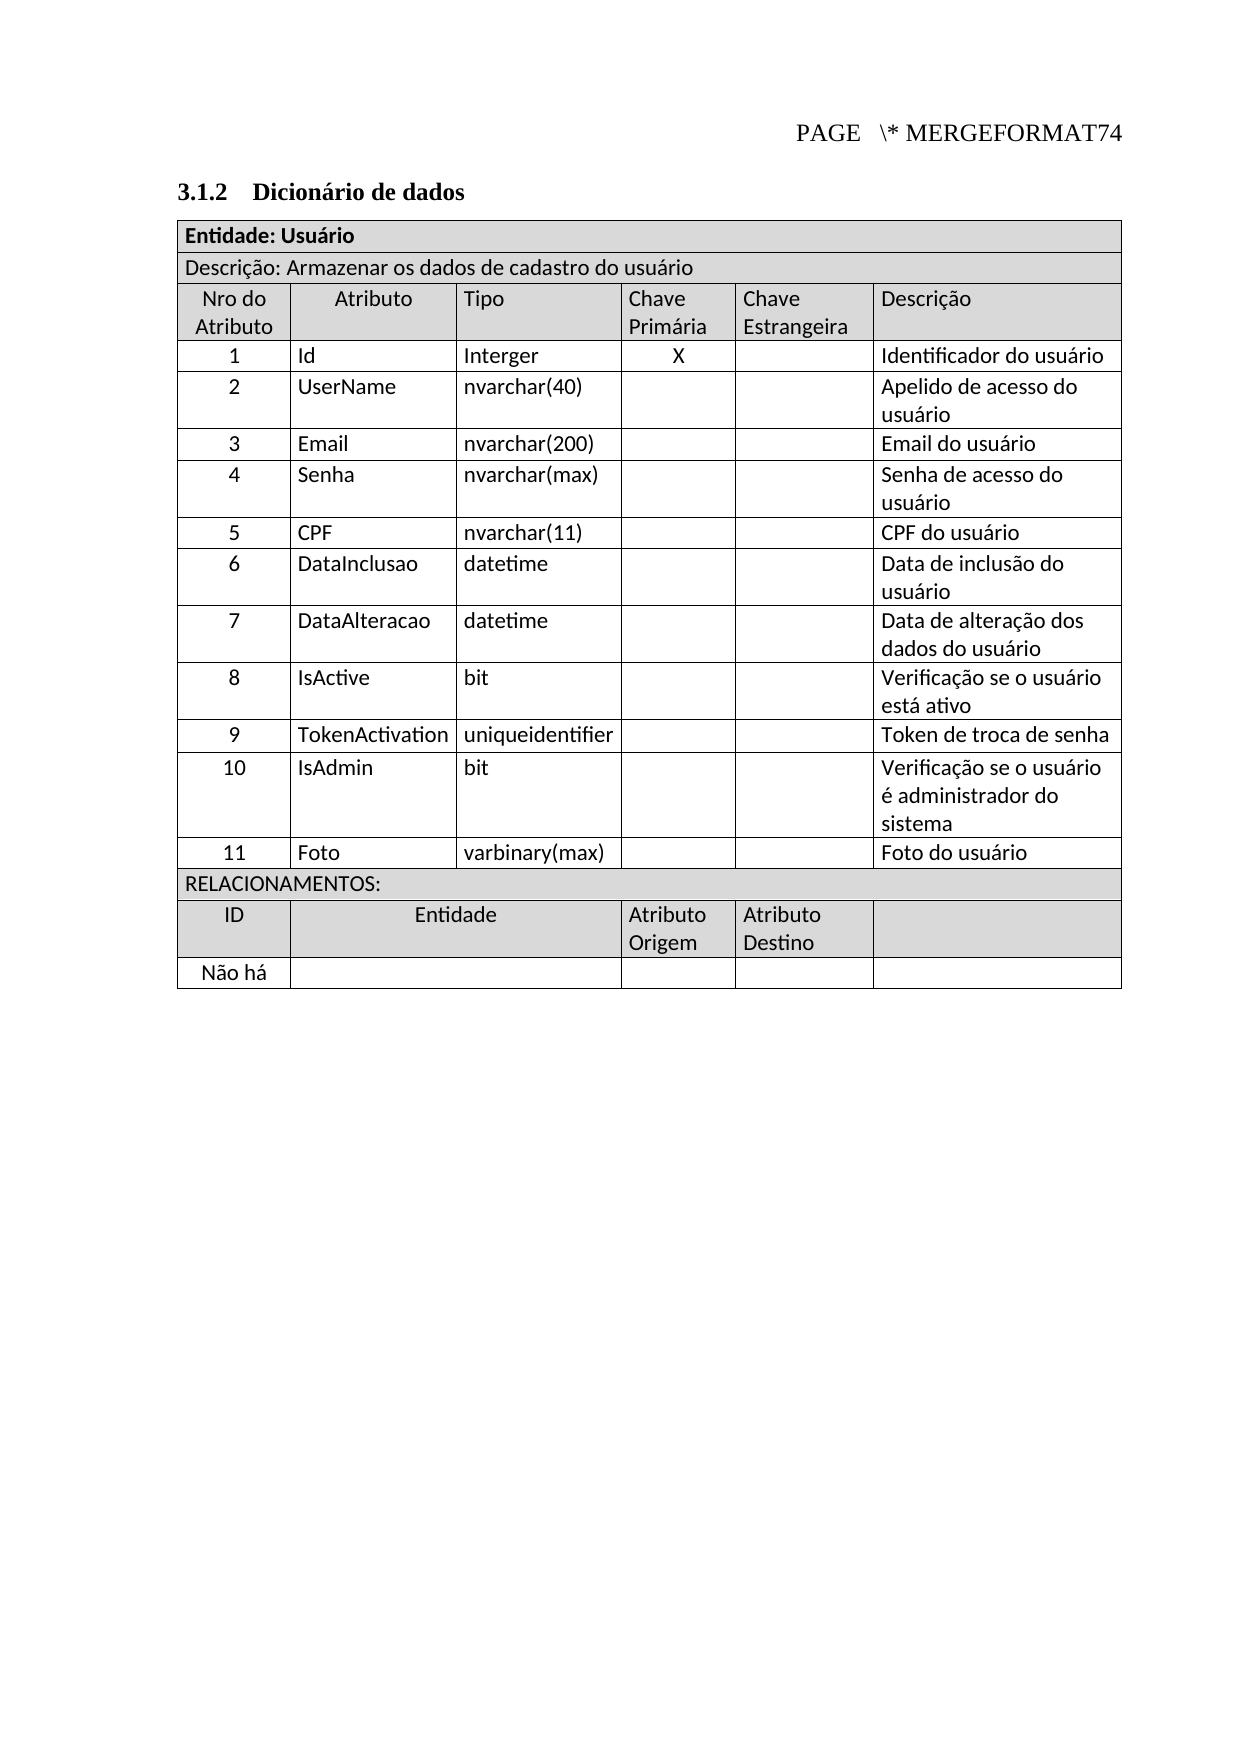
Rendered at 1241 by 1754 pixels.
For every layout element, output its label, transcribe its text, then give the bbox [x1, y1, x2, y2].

table_cell 3 [178, 429, 290, 459]
table_cell Atributo [291, 284, 456, 340]
table_cell [874, 901, 1121, 957]
table_cell nvarchar(200) [457, 429, 621, 459]
table_cell [622, 518, 735, 548]
table_cell varbinary(max) [457, 838, 621, 868]
table_cell Senha [291, 461, 456, 517]
table_cell Foto do usuário [874, 838, 1121, 868]
table_cell nvarchar(max) [457, 461, 621, 517]
table_cell CPF do usuário [874, 518, 1121, 548]
table_cell 8 [178, 663, 290, 719]
table_cell [622, 720, 735, 752]
table_cell [622, 549, 735, 605]
table_cell Descrição: Armazenar os dados de cadastro do usuário [178, 253, 1121, 283]
table_cell Data de alteração dos dados do usuário [874, 606, 1121, 662]
table_cell [622, 838, 735, 868]
table_cell Foto [291, 838, 456, 868]
table_cell X [622, 341, 735, 371]
table_cell 4 [178, 461, 290, 517]
table_cell [622, 958, 735, 988]
table_cell IsAdmin [291, 753, 456, 837]
table_cell Nro do Atributo [178, 284, 290, 340]
table_cell [736, 341, 873, 371]
table_cell [736, 838, 873, 868]
table_cell bit [457, 753, 621, 837]
table_cell 6 [178, 549, 290, 605]
table_cell 9 [178, 720, 290, 752]
table_cell Tipo [457, 284, 621, 340]
table_cell UserName [291, 372, 456, 428]
table_cell [736, 663, 873, 719]
table_cell Data de inclusão do usuário [874, 549, 1121, 605]
table_cell Identificador do usuário [874, 341, 1121, 371]
table_cell RELACIONAMENTOS: [178, 869, 1121, 899]
table_cell Id [291, 341, 456, 371]
table_cell Email [291, 429, 456, 459]
table_cell 2 [178, 372, 290, 428]
table_cell [622, 606, 735, 662]
table_cell [874, 958, 1121, 988]
table_cell CPF [291, 518, 456, 548]
table_cell Interger [457, 341, 621, 371]
table_cell [736, 958, 873, 988]
table_cell Verificação se o usuário está ativo [874, 663, 1121, 719]
table_cell [291, 958, 621, 988]
table_cell bit [457, 663, 621, 719]
table_cell DataInclusao [291, 549, 456, 605]
table_cell [736, 372, 873, 428]
table_cell datetime [457, 549, 621, 605]
table_cell Apelido de acesso do usuário [874, 372, 1121, 428]
table_cell Chave Primária [622, 284, 735, 340]
table_cell [736, 518, 873, 548]
table_cell [736, 753, 873, 837]
table_cell [622, 461, 735, 517]
table_cell DataAlteracao [291, 606, 456, 662]
subtitle Dicionário de dados [177, 177, 1122, 206]
table_cell TokenActivation [291, 720, 456, 752]
table_cell [622, 372, 735, 428]
table_cell 7 [178, 606, 290, 662]
table_cell [736, 461, 873, 517]
table_cell Token de troca de senha [874, 720, 1121, 752]
table_header Entidade: Usuário [178, 221, 1121, 252]
table_cell IsActive [291, 663, 456, 719]
table_cell ID [178, 901, 290, 957]
table_cell [736, 606, 873, 662]
table_cell Email do usuário [874, 429, 1121, 459]
table_cell Entidade [291, 901, 621, 957]
table_cell nvarchar(11) [457, 518, 621, 548]
table_cell Atributo Origem [622, 901, 735, 957]
table_cell Verificação se o usuário é administrador do sistema [874, 753, 1121, 837]
table_cell 1 [178, 341, 290, 371]
table_cell [736, 720, 873, 752]
table_cell 5 [178, 518, 290, 548]
table_cell Chave Estrangeira [736, 284, 873, 340]
table_cell [622, 753, 735, 837]
table_cell 11 [178, 838, 290, 868]
table_cell Senha de acesso do usuário [874, 461, 1121, 517]
table_cell Descrição [874, 284, 1121, 340]
table_cell 10 [178, 753, 290, 837]
table_cell [736, 549, 873, 605]
table_cell [622, 429, 735, 459]
table_cell datetime [457, 606, 621, 662]
table_cell nvarchar(40) [457, 372, 621, 428]
table_cell uniqueidentifier [457, 720, 621, 752]
table_cell [736, 429, 873, 459]
table_cell [622, 663, 735, 719]
table_cell Atributo Destino [736, 901, 873, 957]
table_cell Não há [178, 958, 290, 988]
